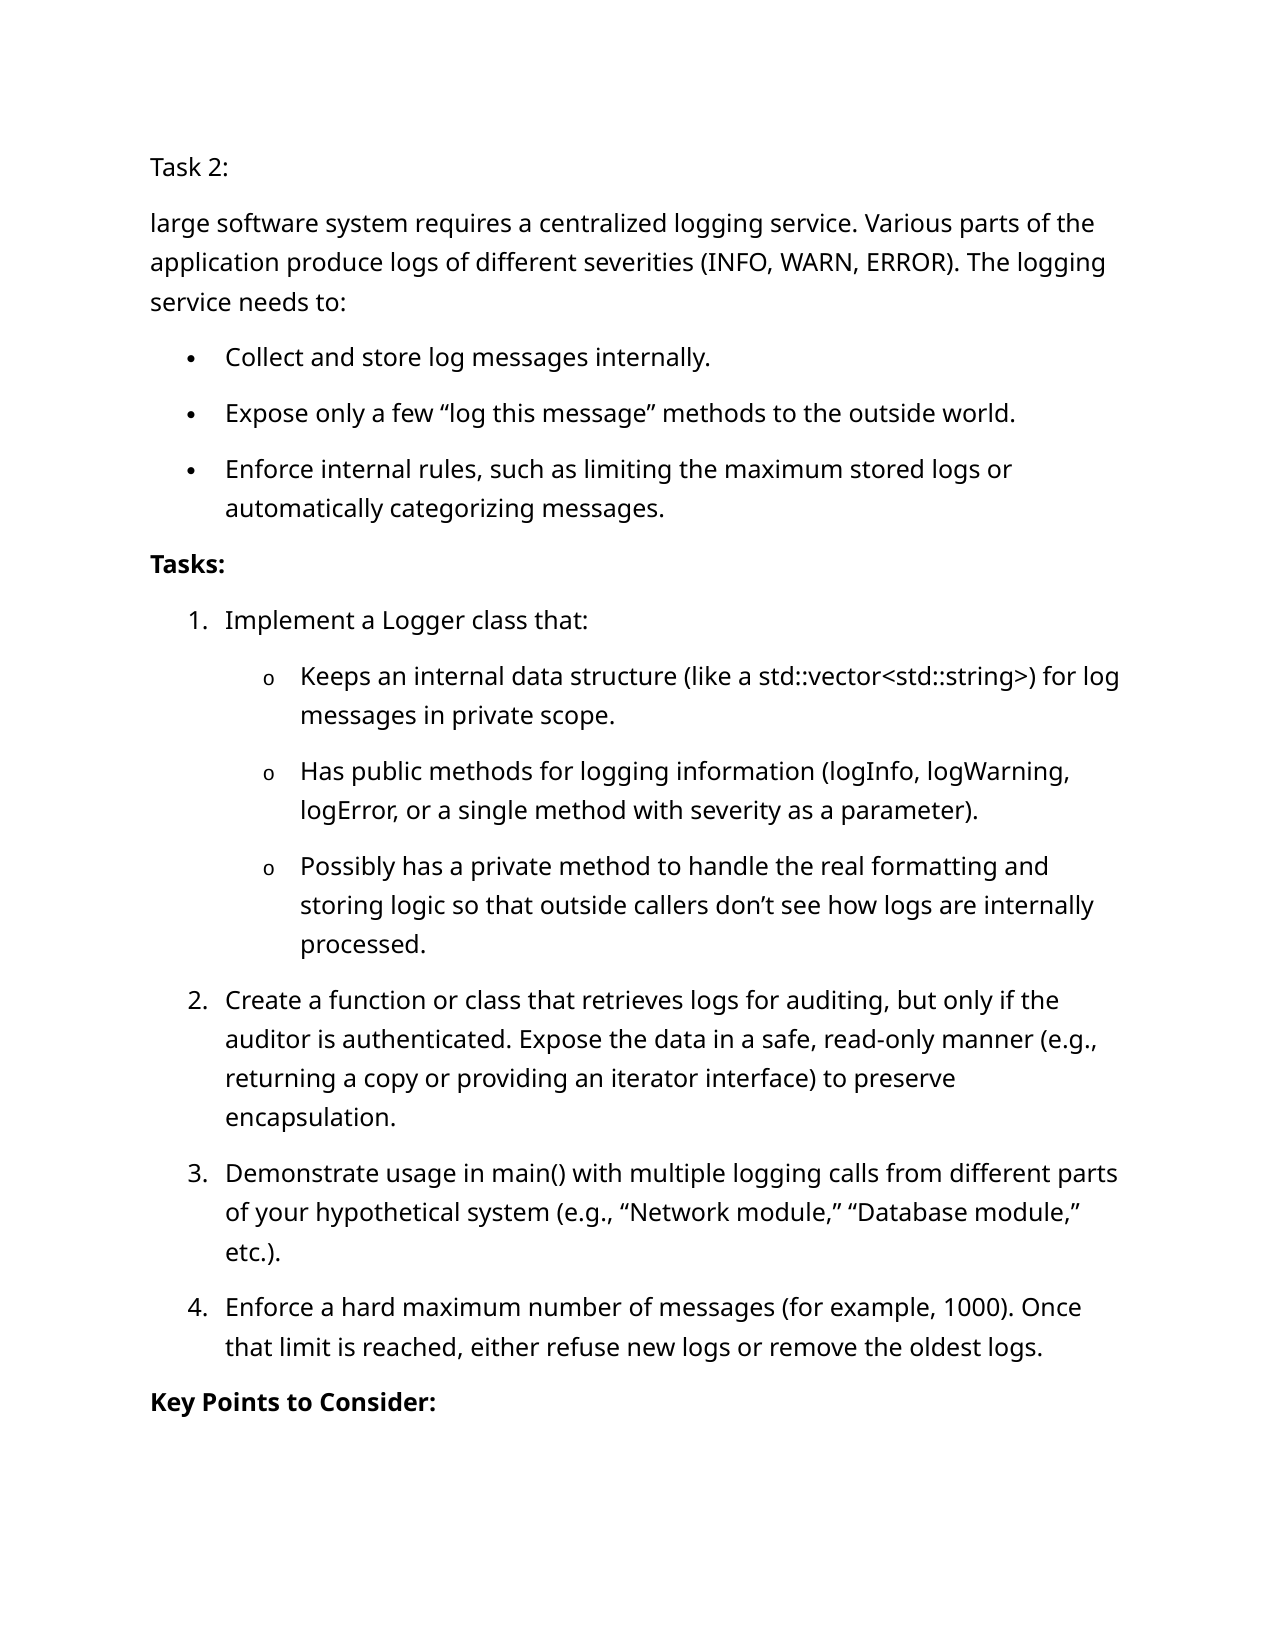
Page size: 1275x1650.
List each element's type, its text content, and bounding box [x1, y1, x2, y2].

list Enforce internal rules, such as limiting the maximum stored logs or automatically categorizing messages. [187, 452, 1125, 525]
list Has public methods for logging information (logInfo, logWarning, logError, or a single method with severity as a parameter). [262, 753, 1125, 827]
list Possibly has a private method to handle the real formatting and storing logic so that outside callers don’t see how logs are internally processed. [262, 848, 1125, 961]
list Expose only a few “log this message” methods to the outside world. [187, 396, 1125, 430]
list Enforce a hard maximum number of messages (for example, 1000). Once that limit is reached, either refuse new logs or remove the oldest logs. [187, 1290, 1125, 1363]
list Demonstrate usage in main() with multiple logging calls from different parts of your hypothetical system (e.g., “Network module,” “Database module,” etc.). [187, 1156, 1125, 1268]
list Keeps an internal data structure (like a std::vector<std::string>) for log messages in private scope. [262, 658, 1125, 732]
text large software system requires a centralized logging service. Various parts of the application produce logs of different severities (INFO, WARN, ERROR). The logging service needs to: [150, 206, 1125, 318]
text Key Points to Consider: [150, 1385, 1125, 1419]
list Collect and store log messages internally. [187, 340, 1125, 374]
list Implement a Logger class that: [187, 602, 1125, 637]
text Tasks: [150, 547, 1125, 581]
list Create a function or class that retrieves logs for auditing, but only if the auditor is authenticated. Expose the data in a safe, read-only manner (e.g., returning a copy or providing an iterator interface) to preserve encapsulation. [187, 982, 1125, 1134]
text Task 2: [150, 150, 1125, 184]
